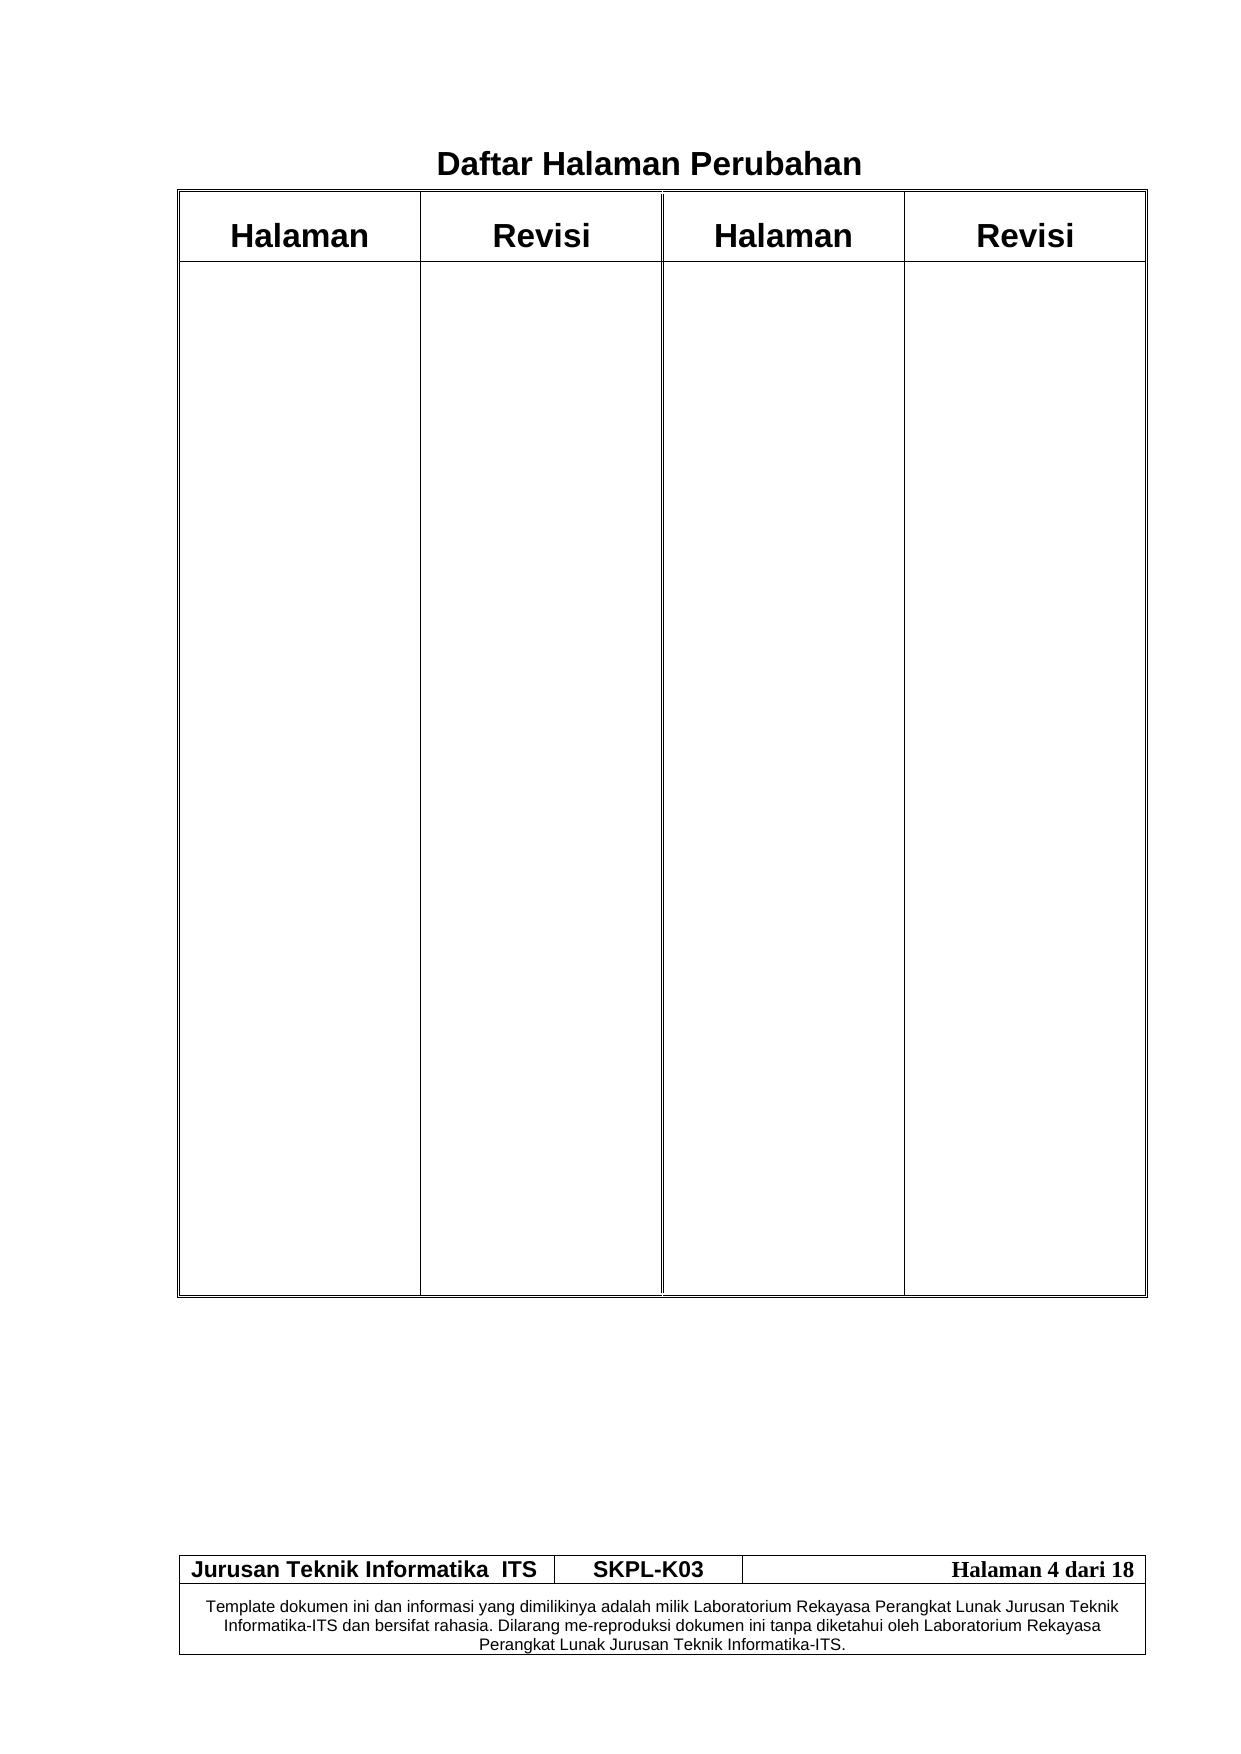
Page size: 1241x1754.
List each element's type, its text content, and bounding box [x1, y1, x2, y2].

table_cell [663, 262, 904, 1294]
table_header Halaman [180, 192, 420, 261]
table_header Halaman [663, 192, 904, 261]
table_cell [905, 262, 1145, 1294]
table_cell [421, 262, 662, 1294]
table_header Revisi [421, 192, 662, 261]
table_cell [180, 262, 420, 1294]
title Daftar Halaman Perubahan [177, 144, 1121, 182]
table_header Revisi [905, 192, 1145, 261]
